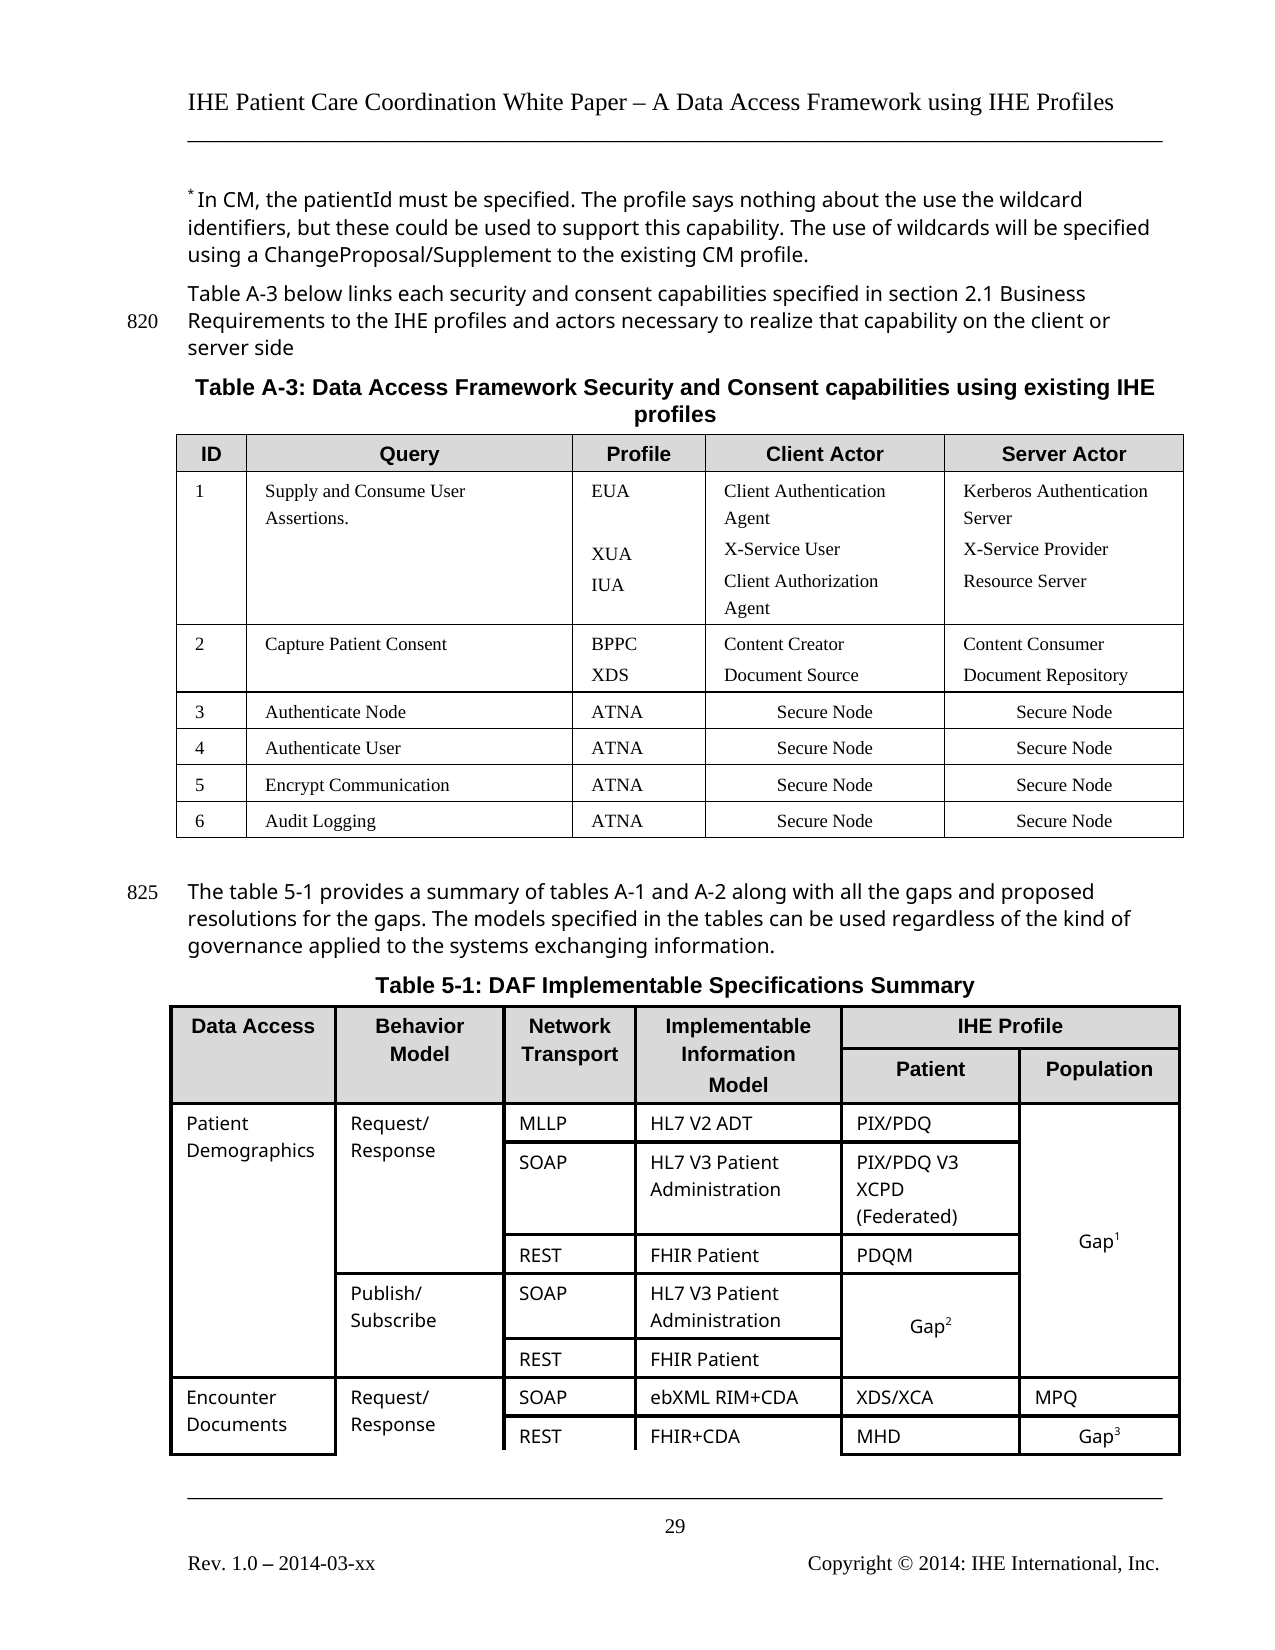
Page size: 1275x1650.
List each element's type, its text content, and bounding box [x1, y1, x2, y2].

table_cell Capture Patient Consent [247, 625, 572, 691]
table_cell Secure Node [945, 802, 1183, 837]
table_cell FHIR+CDA [635, 1418, 840, 1453]
title Table 5-1: DAF Implementable Specifications Summary [187, 972, 1162, 999]
table_header Network Transport [506, 1008, 634, 1102]
table_header IHE Profile [843, 1008, 1178, 1047]
table_cell PIX/PDQ V3 XCPD (Federated) [843, 1144, 1018, 1233]
table_cell 5 [177, 765, 246, 801]
table_cell Patient [843, 1050, 1018, 1102]
table_cell Request/Response [337, 1105, 502, 1272]
table_cell ATNA [573, 765, 705, 801]
table_cell Client Authentication Agent X-Service User Client Authorization Agent [706, 472, 944, 624]
table_cell 3 [177, 693, 246, 728]
table_cell Encrypt Communication [247, 765, 572, 801]
text Table A-3 below links each security and consent capabilities specified in section 3.1 Business Requirements to the IHE profiles and actors necessary to realize that capability on the client or server side [187, 280, 1162, 361]
table_cell FHIR Patient [637, 1236, 840, 1272]
table_cell 1 [177, 472, 246, 624]
table_cell Content Consumer Document Repository [945, 625, 1183, 691]
table_cell Secure Node [706, 693, 944, 728]
table_cell Population [1021, 1050, 1178, 1102]
table_cell FHIR Patient [637, 1340, 840, 1376]
table_cell Patient Demographics [173, 1105, 334, 1376]
table_cell REST [506, 1236, 634, 1272]
table_cell Gap2 [843, 1275, 1018, 1376]
table_cell 2 [177, 625, 246, 691]
table_cell Gap1 [1021, 1105, 1178, 1376]
table_cell Secure Node [706, 802, 944, 837]
table_cell ATNA [573, 802, 705, 837]
table_header Behavior Model [337, 1008, 502, 1102]
table_cell Audit Logging [247, 802, 572, 837]
table_cell ATNA [573, 729, 705, 764]
table_cell Secure Node [945, 693, 1183, 728]
table_cell SOAP [506, 1275, 634, 1337]
table_cell HL7 V3 Patient Administration [637, 1275, 840, 1337]
table_header Data Access [173, 1008, 334, 1102]
table_cell SOAP [506, 1144, 634, 1233]
table_cell Supply and Consume User Assertions. [247, 472, 572, 624]
table_cell Kerberos Authentication Server X-Service Provider Resource Server [945, 472, 1183, 624]
table_cell REST [506, 1340, 634, 1376]
table_cell Secure Node [945, 729, 1183, 764]
table_cell PDQM [843, 1236, 1018, 1272]
table_cell Request/Response [337, 1379, 504, 1453]
table_cell Publish/Subscribe [337, 1275, 502, 1376]
table_cell 6 [177, 802, 246, 837]
table_cell MPQ [1021, 1379, 1178, 1414]
table_cell Secure Node [945, 765, 1183, 801]
text The table 5-1 provides a summary of tables A-1 and A-2 along with all the gaps and proposed resolutions for the gaps. The models specified in the tables can be used regardless of the kind of governance applied to the systems exchanging information. [187, 878, 1162, 959]
table_cell MHD [843, 1418, 1018, 1453]
table_cell BPPC XDS [573, 625, 705, 691]
table_header Client Actor [706, 435, 944, 471]
table_cell Authenticate Node [247, 693, 572, 728]
table_cell Encounter Documents and Metadata [173, 1379, 334, 1453]
table_cell 4 [177, 729, 246, 764]
title Table A-3: Data Access Framework Security and Consent capabilities using existing IHE profiles [187, 374, 1162, 428]
table_cell HL7 V3 Patient Administration [637, 1144, 840, 1233]
table_cell REST [504, 1418, 635, 1453]
table_cell PIX/PDQ [843, 1105, 1018, 1140]
table_cell MLLP [506, 1105, 634, 1140]
table_cell Gap3 [1021, 1418, 1178, 1453]
table_cell Secure Node [706, 729, 944, 764]
table_cell ebXML RIM+CDA [637, 1379, 840, 1414]
table_header ID [177, 435, 246, 471]
table_cell Secure Node [706, 765, 944, 801]
table_header Server Actor [945, 435, 1183, 471]
table_cell Authenticate User [247, 729, 572, 764]
table_header Implementable Information Model [637, 1008, 840, 1102]
table_cell ATNA [573, 693, 705, 728]
text * In CM, the patientId must be specified. The profile says nothing about the use the wildcard identifiers, but these could be used to support this capability. The use of wildcards will be specified using a ChangeProposal/Supplement to the existing CM profile. [187, 186, 1162, 267]
table_header Query [247, 435, 572, 471]
table_header Profile [573, 435, 705, 471]
table_cell HL7 V2 ADT [637, 1105, 840, 1140]
table_cell Content Creator Document Source [706, 625, 944, 691]
table_cell EUA XUA IUA [573, 472, 705, 624]
table_cell XDS/XCA [843, 1379, 1018, 1414]
table_cell SOAP [506, 1379, 634, 1414]
